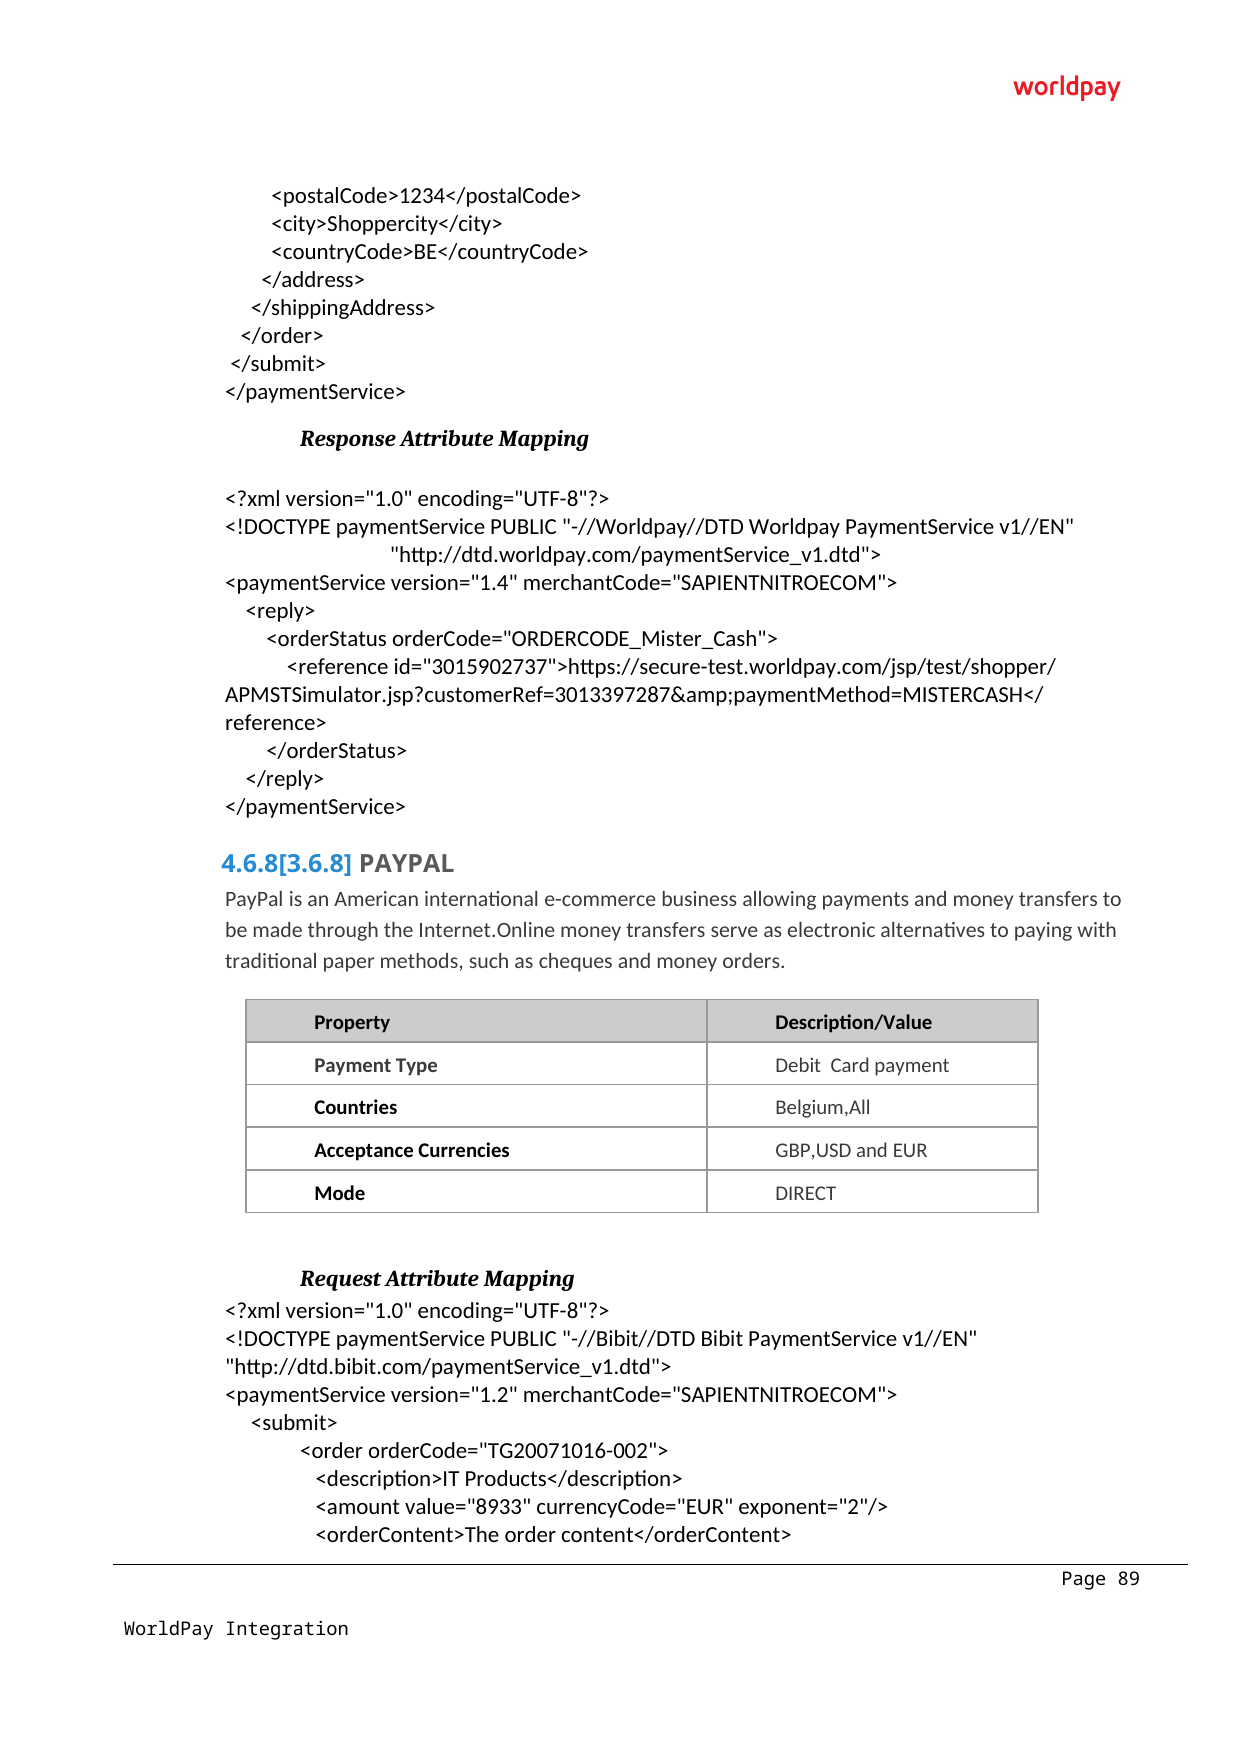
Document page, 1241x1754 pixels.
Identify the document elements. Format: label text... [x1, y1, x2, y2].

table_cell GBP,USD and EUR [708, 1128, 1037, 1169]
text <city>Shoppercity</city> [225, 209, 1128, 237]
text <!DOCTYPE paymentService PUBLIC "-//Worldpay//DTD Worldpay PaymentService v1//EN" [225, 512, 1128, 540]
table_cell Debit Card payment [708, 1043, 1037, 1084]
text </reply> [225, 764, 1128, 792]
table_cell Mode [247, 1171, 706, 1211]
table_header Description/Value [708, 1000, 1037, 1041]
text <postalCode>1234</postalCode> [225, 181, 1128, 209]
text </order> [225, 321, 1128, 349]
table_cell Countries [247, 1085, 706, 1126]
text </address> [225, 265, 1128, 293]
text <amount value="8933" currencyCode="EUR" exponent="2"/> [300, 1492, 1128, 1520]
text <reply> [225, 596, 1128, 624]
table_cell Acceptance Currencies [247, 1128, 706, 1169]
table_cell Belgium,All [708, 1085, 1037, 1126]
text <paymentService version="1.2" merchantCode="SAPIENTNITROECOM"> [225, 1380, 1128, 1408]
text <countryCode>BE</countryCode> [225, 237, 1128, 265]
text <reference id="3015902737">https://secure-test.worldpay.com/jsp/test/shopper/APMSTSimulator.jsp?customerRef=3013397287&amp;paymentMethod=MISTERCASH</reference> [225, 652, 1128, 736]
text </paymentService> [225, 792, 1128, 820]
table_cell Payment Type [247, 1043, 706, 1084]
table_cell DIRECT [708, 1171, 1037, 1211]
text </orderStatus> [225, 736, 1128, 764]
text <order orderCode="TG20071016-002"> [300, 1436, 1128, 1464]
text </submit> [225, 349, 1128, 377]
text <submit> [225, 1408, 1128, 1436]
text "http://dtd.worldpay.com/paymentService_v1.dtd"> [225, 540, 1128, 568]
text <?xml version="1.0" encoding="UTF-8"?> [225, 1296, 1128, 1324]
text PayPal is an American international e-commerce business allowing payments and money transfers to be made through the Internet.Online money transfers serve as electronic alternatives to paying with traditional paper methods, such as cheques and money orders. [225, 884, 1128, 974]
table_header Property [247, 1000, 706, 1041]
text </paymentService> [225, 377, 1128, 405]
text <!DOCTYPE paymentService PUBLIC "-//Bibit//DTD Bibit PaymentService v1//EN" "http://dtd.bibit.com/paymentService_v1.dtd"> [225, 1324, 1128, 1380]
text <?xml version="1.0" encoding="UTF-8"?> [225, 484, 1128, 512]
text <paymentService version="1.4" merchantCode="SAPIENTNITROECOM"> [225, 568, 1128, 596]
subtitle PAYPAL [221, 845, 1128, 879]
text </shippingAddress> [225, 293, 1128, 321]
text <description>IT Products</description> [300, 1464, 1128, 1492]
subtitle Request Attribute Mapping [300, 1266, 1128, 1292]
text <orderContent>The order content</orderContent> [300, 1520, 1128, 1548]
text <orderStatus orderCode="ORDERCODE_Mister_Cash"> [225, 624, 1128, 652]
subtitle Response Attribute Mapping [300, 426, 1128, 452]
picture [1012, 75, 1122, 102]
